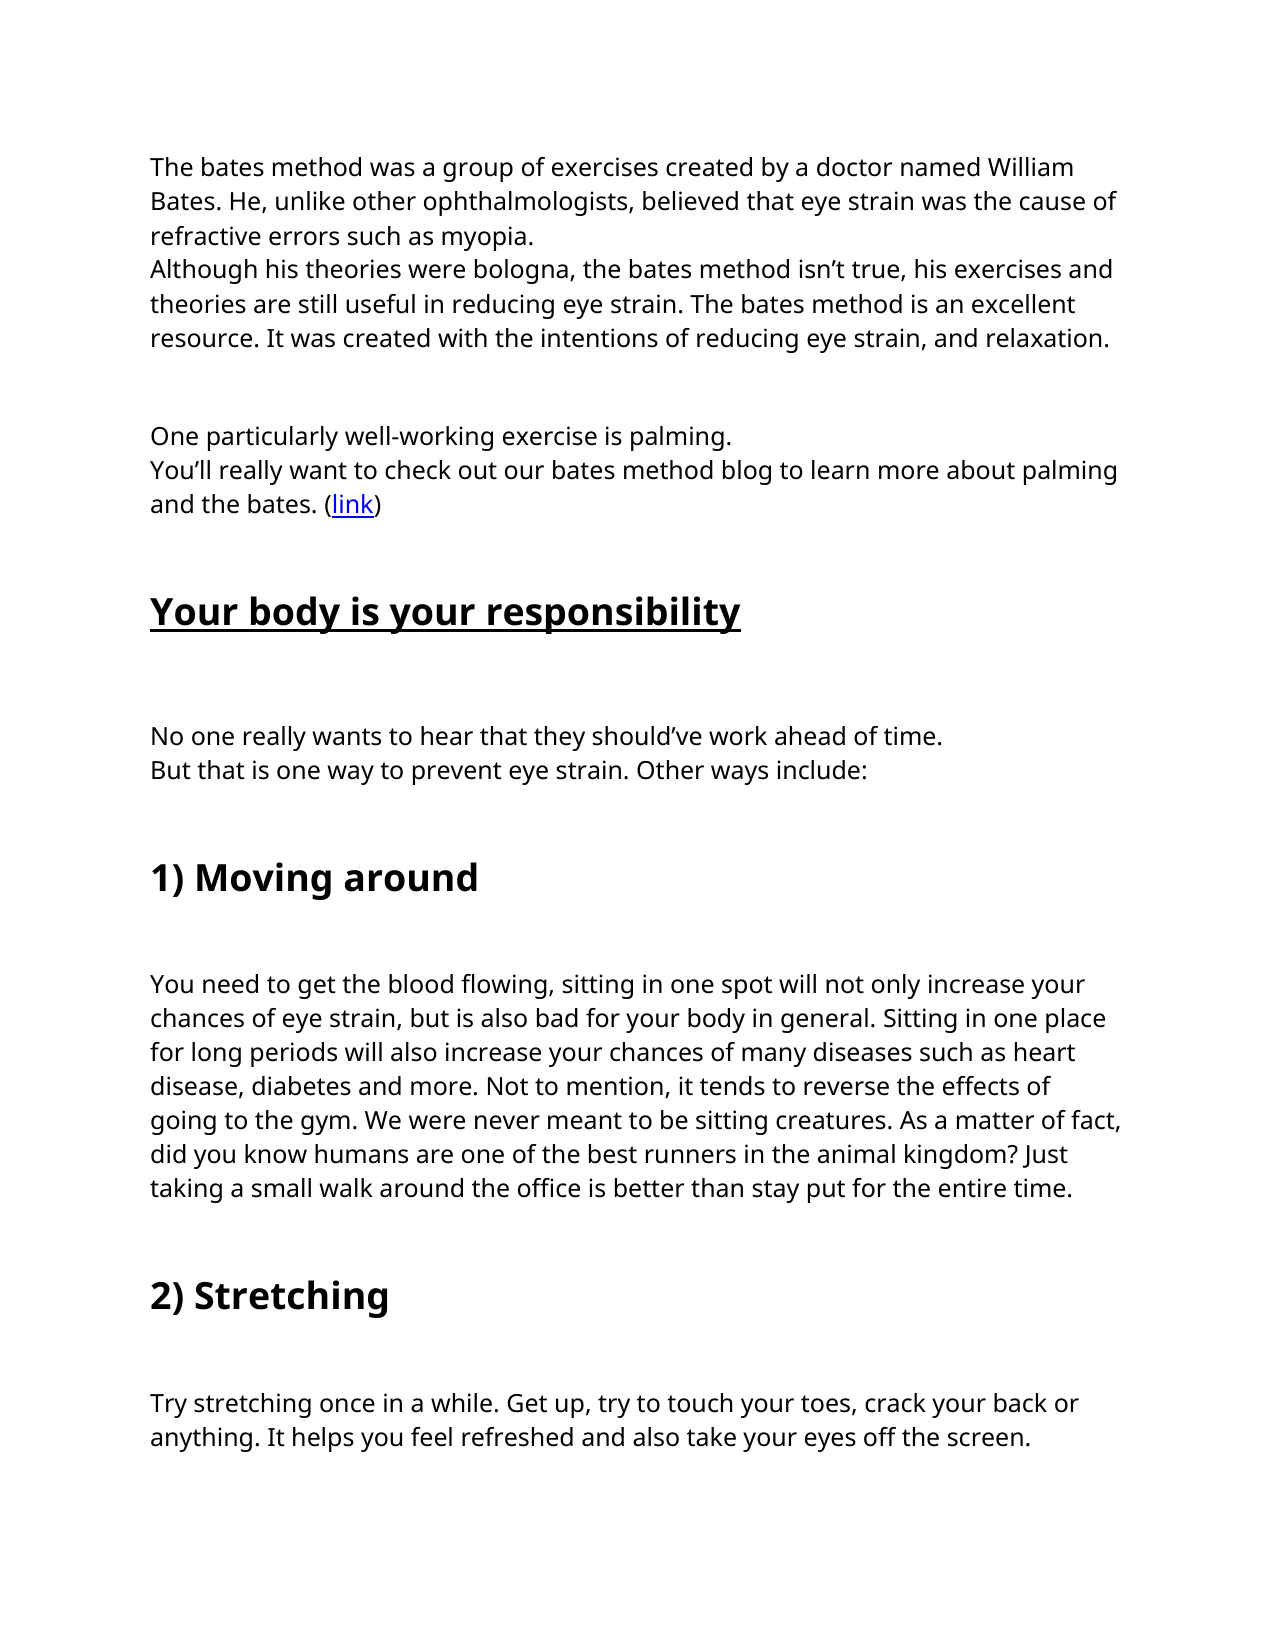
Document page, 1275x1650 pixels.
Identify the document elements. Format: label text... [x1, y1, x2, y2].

text Your body is your responsibility [150, 586, 1125, 637]
text You’ll really want to check out our bates method blog to learn more about palming and the bates. (link) [150, 453, 1125, 521]
text You need to get the blood flowing, sitting in one spot will not only increase your chances of eye strain, but is also bad for your body in general. Sitting in one place for long periods will also increase your chances of many diseases such as heart disease, diabetes and more. Not to mention, it tends to reverse the effects of going to the gym. We were never meant to be sitting creatures. As a matter of fact, did you know humans are one of the best runners in the animal kingdom? Just taking a small walk around the office is better than stay put for the entire time. [150, 967, 1125, 1205]
text One particularly well-working exercise is palming. [150, 419, 1125, 453]
text Although his theories were bologna, the bates method isn’t true, his exercises and theories are still useful in reducing eye strain. The bates method is an excellent resource. It was created with the intentions of reducing eye strain, and relaxation. [150, 252, 1125, 354]
text 2) Stretching [150, 1270, 1125, 1321]
text No one really wants to hear that they should’ve work ahead of time. [150, 718, 1125, 752]
text Try stretching once in a while. Get up, try to touch your toes, crack your back or anything. It helps you feel refreshed and also take your eyes off the screen. [150, 1385, 1125, 1453]
text The bates method was a group of exercises created by a doctor named William Bates. He, unlike other ophthalmologists, believed that eye strain was the cause of refractive errors such as myopia. [150, 150, 1125, 252]
text 1) Moving around [150, 851, 1125, 902]
text But that is one way to prevent eye strain. Other ways include: [150, 752, 1125, 786]
